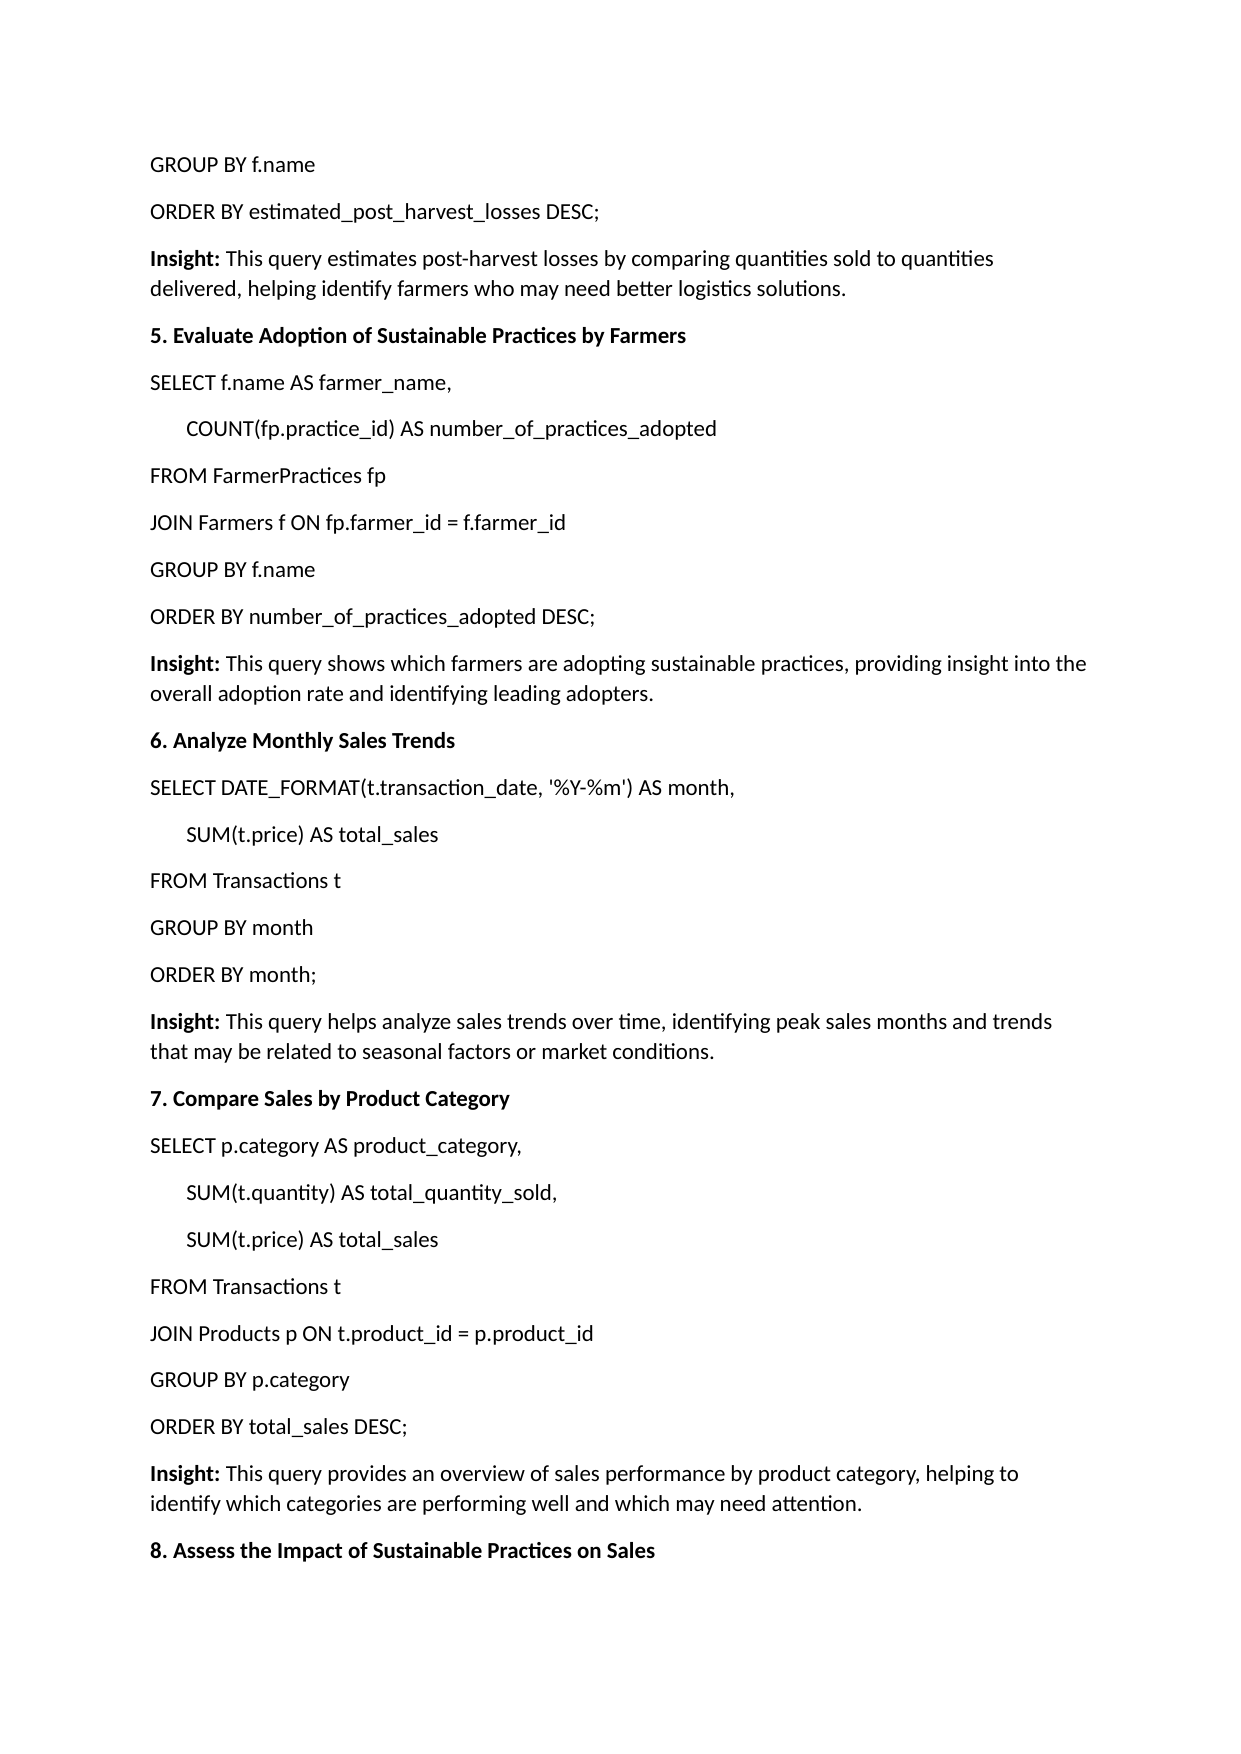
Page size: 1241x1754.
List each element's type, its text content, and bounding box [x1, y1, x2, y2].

text 5. Evaluate Adoption of Sustainable Practices by Farmers [150, 321, 1090, 349]
text SELECT f.name AS farmer_name, [150, 368, 1090, 396]
text GROUP BY p.category [150, 1366, 1090, 1394]
text FROM Transactions t [150, 1272, 1090, 1300]
text Insight: This query helps analyze sales trends over time, identifying peak sales months and trends that may be related to seasonal factors or market conditions. [150, 1007, 1090, 1066]
text ORDER BY number_of_practices_adopted DESC; [150, 602, 1090, 630]
text SELECT p.category AS product_category, [150, 1131, 1090, 1159]
text SUM(t.price) AS total_sales [150, 820, 1090, 848]
text Insight: This query estimates post-harvest losses by comparing quantities sold to quantities delivered, helping identify farmers who may need better logistics solutions. [150, 244, 1090, 302]
text 8. Assess the Impact of Sustainable Practices on Sales [150, 1536, 1090, 1564]
text JOIN Farmers f ON fp.farmer_id = f.farmer_id [150, 508, 1090, 536]
text GROUP BY f.name [150, 150, 1090, 178]
text Insight: This query provides an overview of sales performance by product category, helping to identify which categories are performing well and which may need attention. [150, 1459, 1090, 1518]
text JOIN Products p ON t.product_id = p.product_id [150, 1319, 1090, 1347]
text FROM Transactions t [150, 867, 1090, 895]
text ORDER BY total_sales DESC; [150, 1412, 1090, 1441]
text ORDER BY month; [150, 960, 1090, 988]
text SELECT DATE_FORMAT(t.transaction_date, '%Y-%m') AS month, [150, 773, 1090, 801]
text FROM FarmerPractices fp [150, 461, 1090, 489]
text ORDER BY estimated_post_harvest_losses DESC; [150, 197, 1090, 225]
text 7. Compare Sales by Product Category [150, 1084, 1090, 1112]
text 6. Analyze Monthly Sales Trends [150, 726, 1090, 754]
text SUM(t.quantity) AS total_quantity_sold, [150, 1178, 1090, 1206]
text GROUP BY month [150, 913, 1090, 942]
text COUNT(fp.practice_id) AS number_of_practices_adopted [150, 414, 1090, 443]
text Insight: This query shows which farmers are adopting sustainable practices, providing insight into the overall adoption rate and identifying leading adopters. [150, 649, 1090, 707]
text GROUP BY f.name [150, 555, 1090, 583]
text SUM(t.price) AS total_sales [150, 1225, 1090, 1253]
